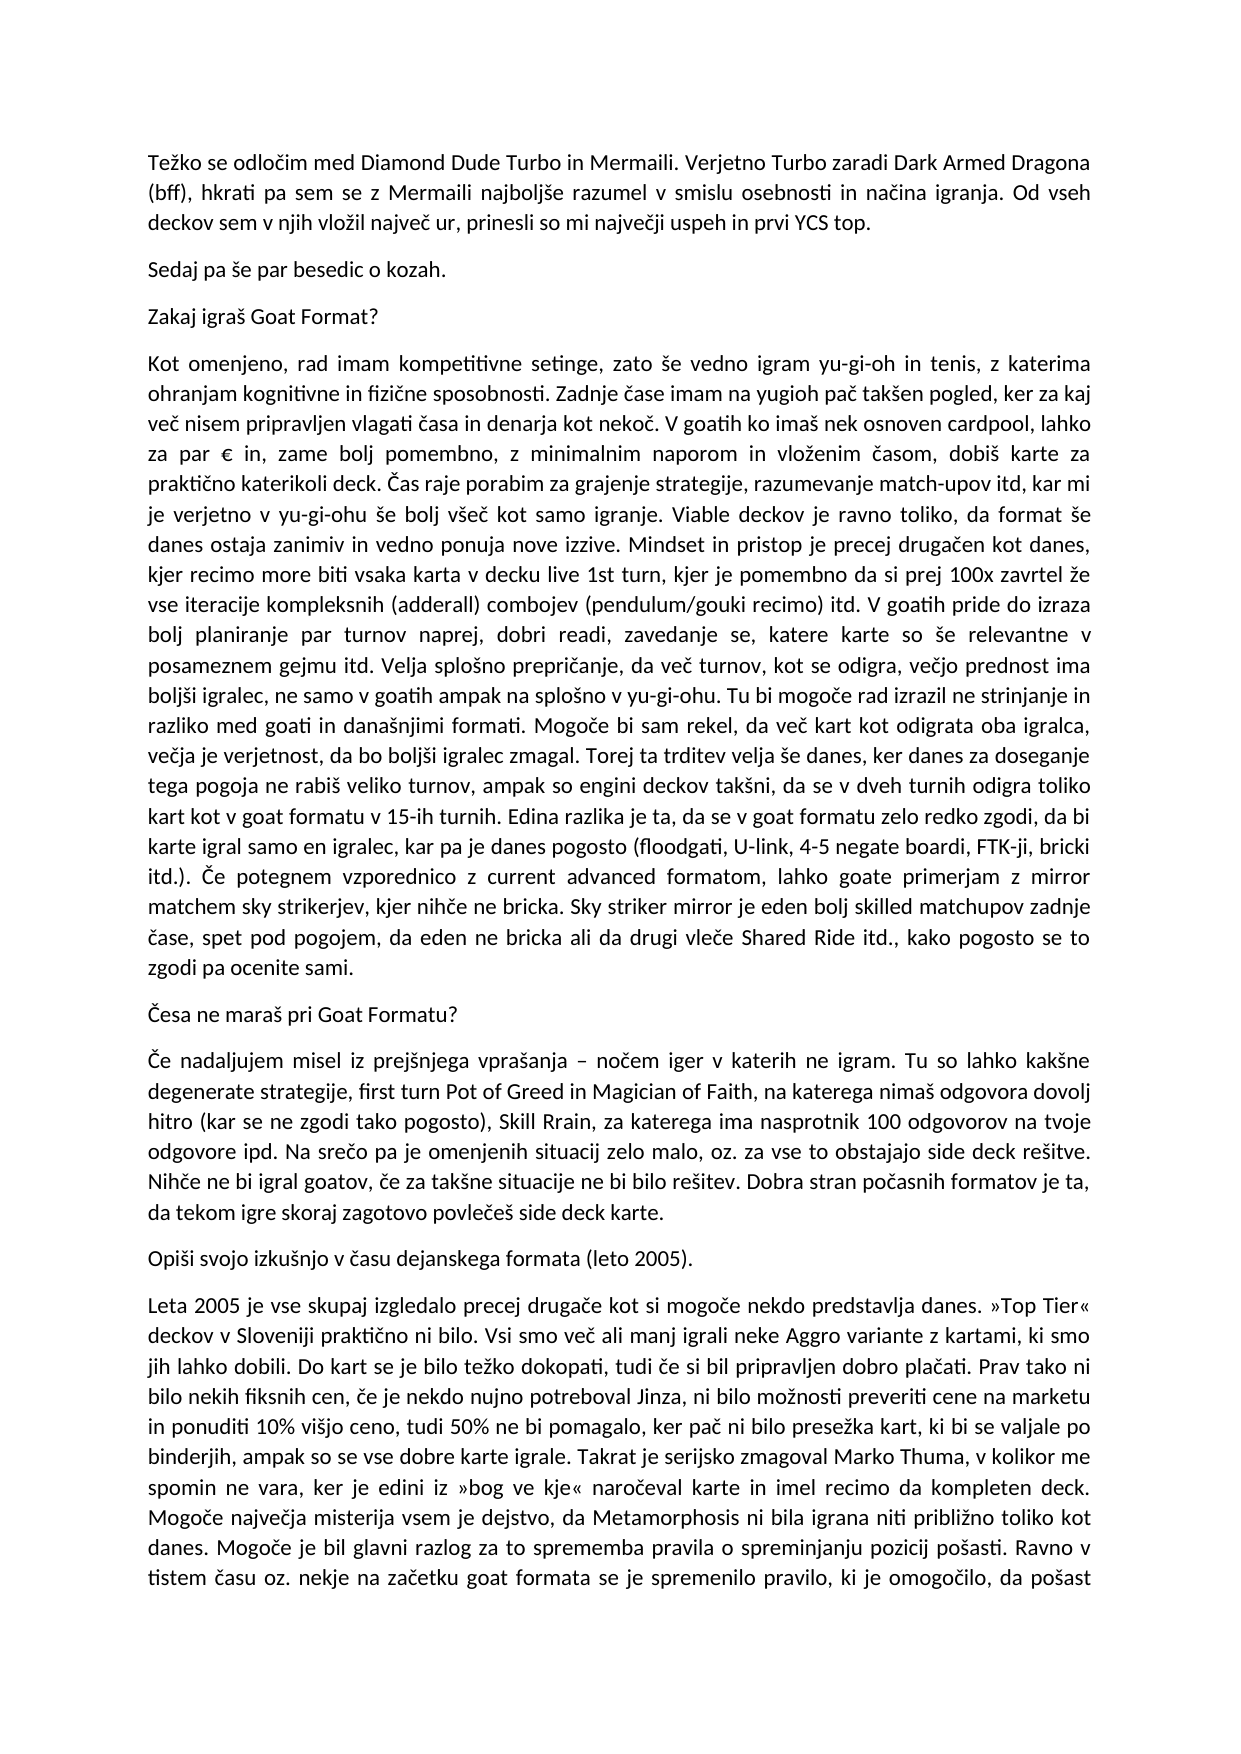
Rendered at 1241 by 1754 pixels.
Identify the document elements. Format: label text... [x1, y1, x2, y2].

text Zakaj igraš Goat Format? [148, 302, 1093, 330]
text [148, 1291, 1093, 1591]
text Težko se odločim med Diamond Dude Turbo in Mermaili. Verjetno Turbo zaradi Dark Armed Dragona (bff), hkrati pa sem se z Mermaili najboljše razumel v smislu osebnosti in načina igranja. Od vseh deckov sem v njih vložil največ ur, prinesli so mi največji uspeh in prvi YCS top. [148, 148, 1093, 236]
text Opiši svojo izkušnjo v času dejanskega formata (leto 2005). [148, 1244, 1093, 1272]
text Če nadaljujem misel iz prejšnjega vprašanja – nočem iger v katerih ne igram. Tu so lahko kakšne degenerate strategije, first turn Pot of Greed in Magician of Faith, na katerega nimaš odgovora dovolj hitro (kar se ne zgodi tako pogosto), Skill Rrain, za katerega ima nasprotnik 100 odgovorov na tvoje odgovore ipd. Na srečo pa je omenjenih situacij zelo malo, oz. za vse to obstajajo side deck rešitve. Nihče ne bi igral goatov, če za takšne situacije ne bi bilo rešitev. Dobra stran počasnih formatov je ta, da tekom igre skoraj zagotovo povlečeš side deck karte. [148, 1047, 1093, 1226]
text Kot omenjeno, rad imam kompetitivne setinge, zato še vedno igram yu-gi-oh in tenis, z katerima ohranjam kognitivne in fizične sposobnosti. Zadnje čase imam na yugioh pač takšen pogled, ker za kaj več nisem pripravljen vlagati časa in denarja kot nekoč. V goatih ko imaš nek osnoven cardpool, lahko za par € in, zame bolj pomembno, z minimalnim naporom in vloženim časom, dobiš karte za praktično katerikoli deck. Čas raje porabim za grajenje strategije, razumevanje match-upov itd, kar mi je verjetno v yu-gi-ohu še bolj všeč kot samo igranje. Viable deckov je ravno toliko, da format še danes ostaja zanimiv in vedno ponuja nove izzive. Mindset in pristop je precej drugačen kot danes, kjer recimo more biti vsaka karta v decku live 1st turn, kjer je pomembno da si prej 100x zavrtel že vse iteracije kompleksnih (adderall) combojev (pendulum/gouki recimo) itd. V goatih pride do izraza bolj planiranje par turnov naprej, dobri readi, zavedanje se, katere karte so še relevantne v posameznem gejmu itd. Velja splošno prepričanje, da več turnov, kot se odigra, večjo prednost ima boljši igralec, ne samo v goatih ampak na splošno v yu-gi-ohu. Tu bi mogoče rad izrazil ne strinjanje in razliko med goati in današnjimi formati. Mogoče bi sam rekel, da več kart kot odigrata oba igralca, večja je verjetnost, da bo boljši igralec zmagal. Torej ta trditev velja še danes, ker danes za doseganje tega pogoja ne rabiš veliko turnov, ampak so engini deckov takšni, da se v dveh turnih odigra toliko kart kot v goat formatu v 15-ih turnih. Edina razlika je ta, da se v goat formatu zelo redko zgodi, da bi karte igral samo en igralec, kar pa je danes pogosto (floodgati, U-link, 4-5 negate boardi, FTK-ji, bricki itd.). Če potegnem vzporednico z current advanced formatom, lahko goate primerjam z mirror matchem sky strikerjev, kjer nihče ne bricka. Sky striker mirror je eden bolj skilled matchupov zadnje čase, spet pod pogojem, da eden ne bricka ali da drugi vleče Shared Ride itd., kako pogosto se to zgodi pa ocenite sami. [148, 349, 1093, 981]
text Česa ne maraš pri Goat Formatu? [148, 1000, 1093, 1028]
text Sedaj pa še par besedic o kozah. [148, 255, 1093, 283]
